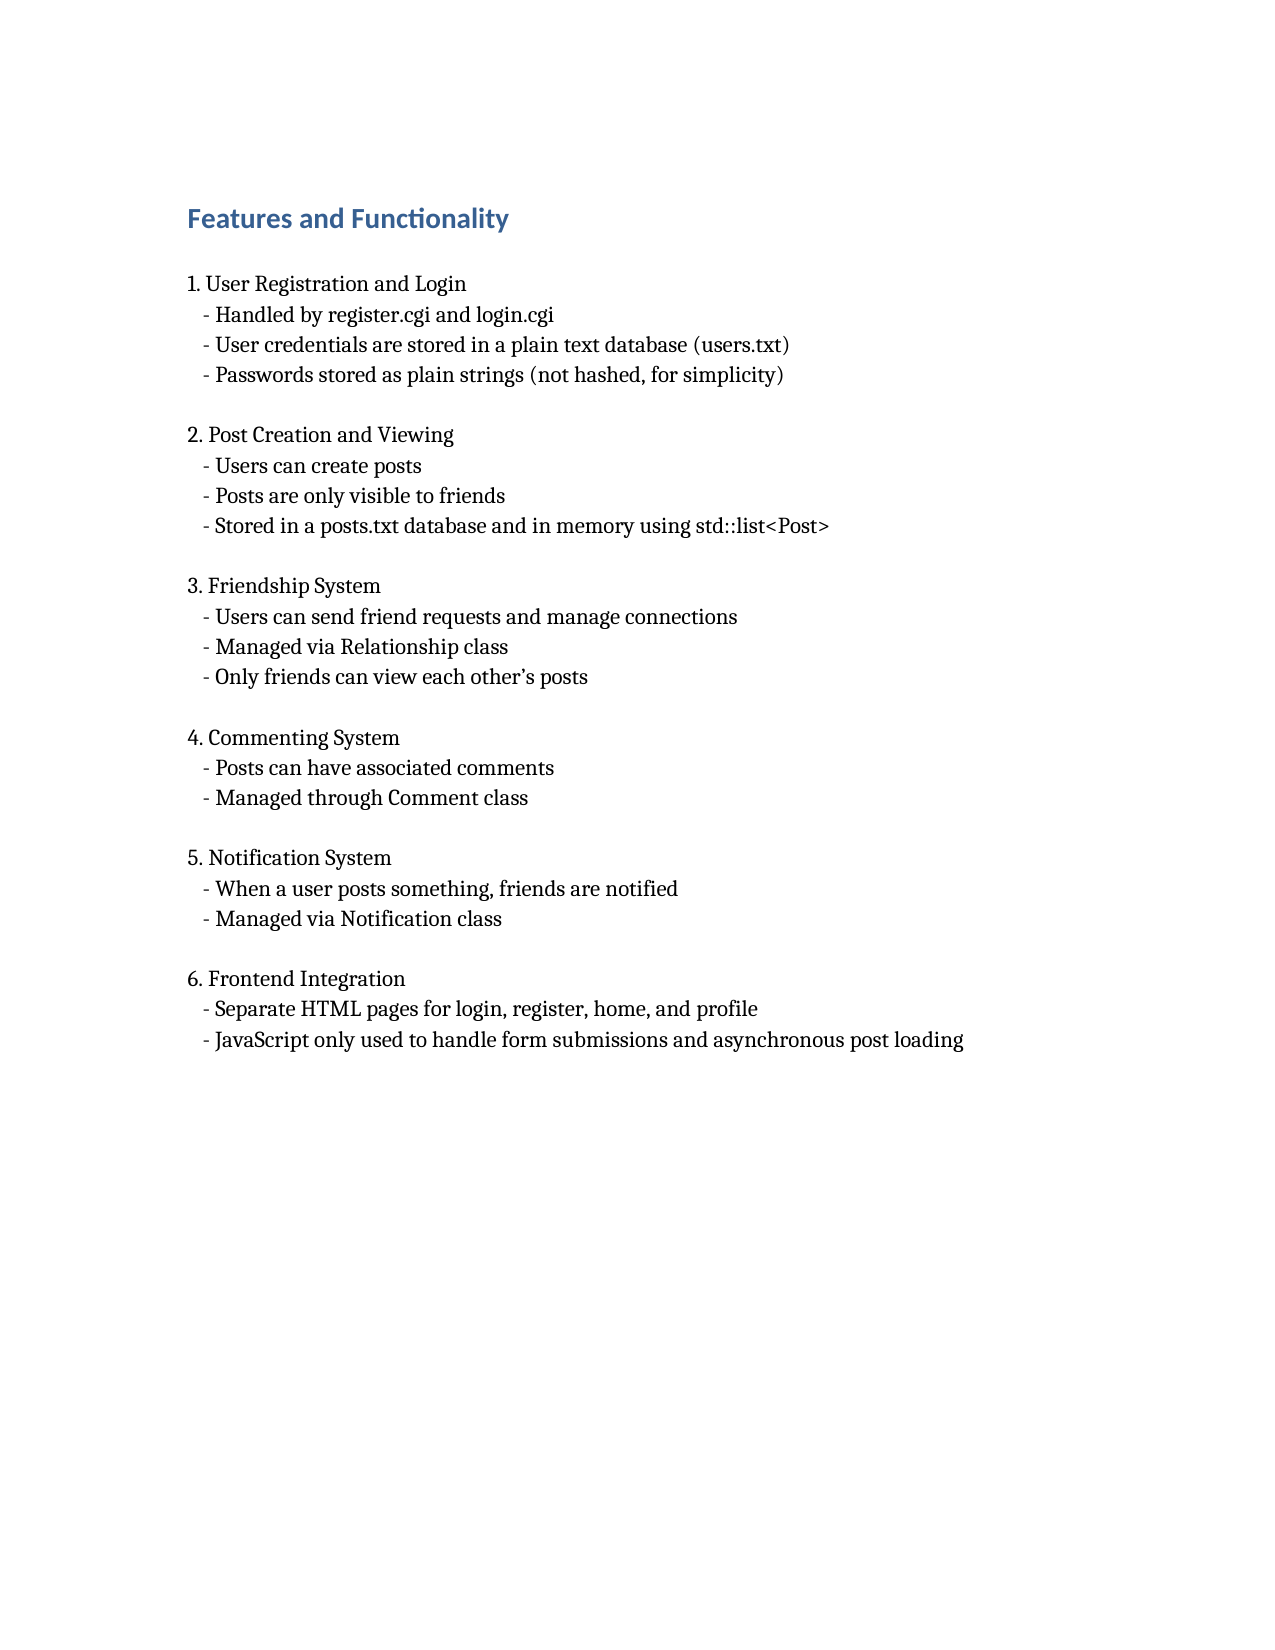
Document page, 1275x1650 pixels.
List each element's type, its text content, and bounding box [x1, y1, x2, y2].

subtitle Features and Functionality [187, 200, 1087, 236]
text 1. User Registration and Login - Handled by register.cgi and login.cgi - User credentials are stored in a plain text database (users.txt) - Passwords stored as plain strings (not hashed, for simplicity) 2. Post Creation and Viewing - Users can create posts - Posts are only visible to friends - Stored in a posts.txt database and in memory using std::list<Post> 3. Friendship System - Users can send friend requests and manage connections - Managed via Relationship class - Only friends can view each other’s posts 4. Commenting System - Posts can have associated comments - Managed through Comment class 5. Notification System - When a user posts something, friends are notified - Managed via Notification class 6. Frontend Integration - Separate HTML pages for login, register, home, and profile - JavaScript only used to handle form submissions and asynchronous post loading [187, 241, 1087, 1083]
